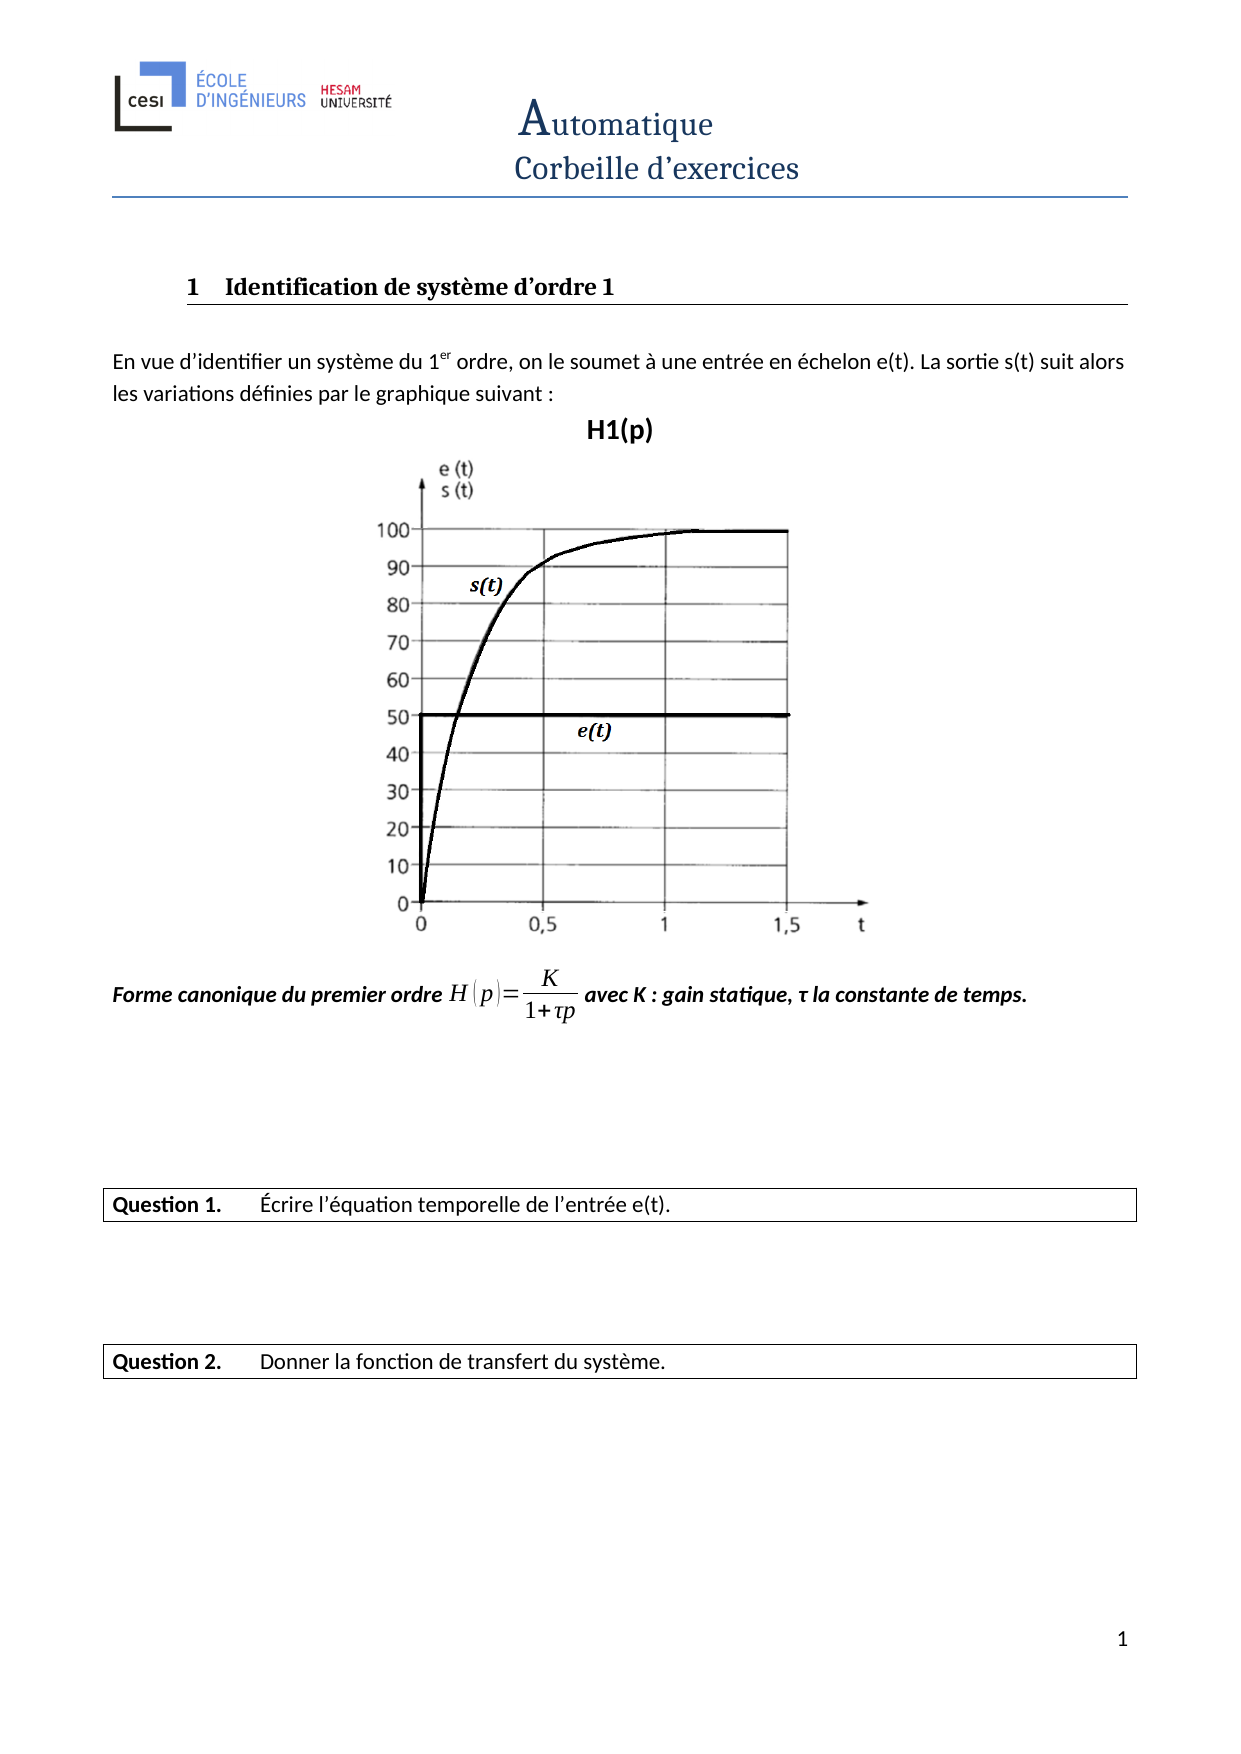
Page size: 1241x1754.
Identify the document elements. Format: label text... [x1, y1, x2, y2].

text Forme canonique du premier ordre avec K : gain statique, τ la constante de temps. [112, 965, 1128, 1024]
list Identification de système d’ordre 1 [187, 273, 1128, 304]
text Écrire l’équation temporelle de l’entrée e(t). [104, 1189, 1136, 1221]
text En vue d’identifier un système du 1er ordre, on le soumet à une entrée en échelon e(t). La sortie s(t) suit alors les variations définies par le graphique suivant : [112, 347, 1128, 407]
picture [112, 59, 396, 136]
text Donner la fonction de transfert du système. [104, 1345, 1136, 1378]
title Automatique [112, 59, 1128, 149]
title Corbeille d’exercices [112, 149, 1128, 196]
text H1(p) [112, 411, 1128, 447]
picture [365, 452, 875, 940]
